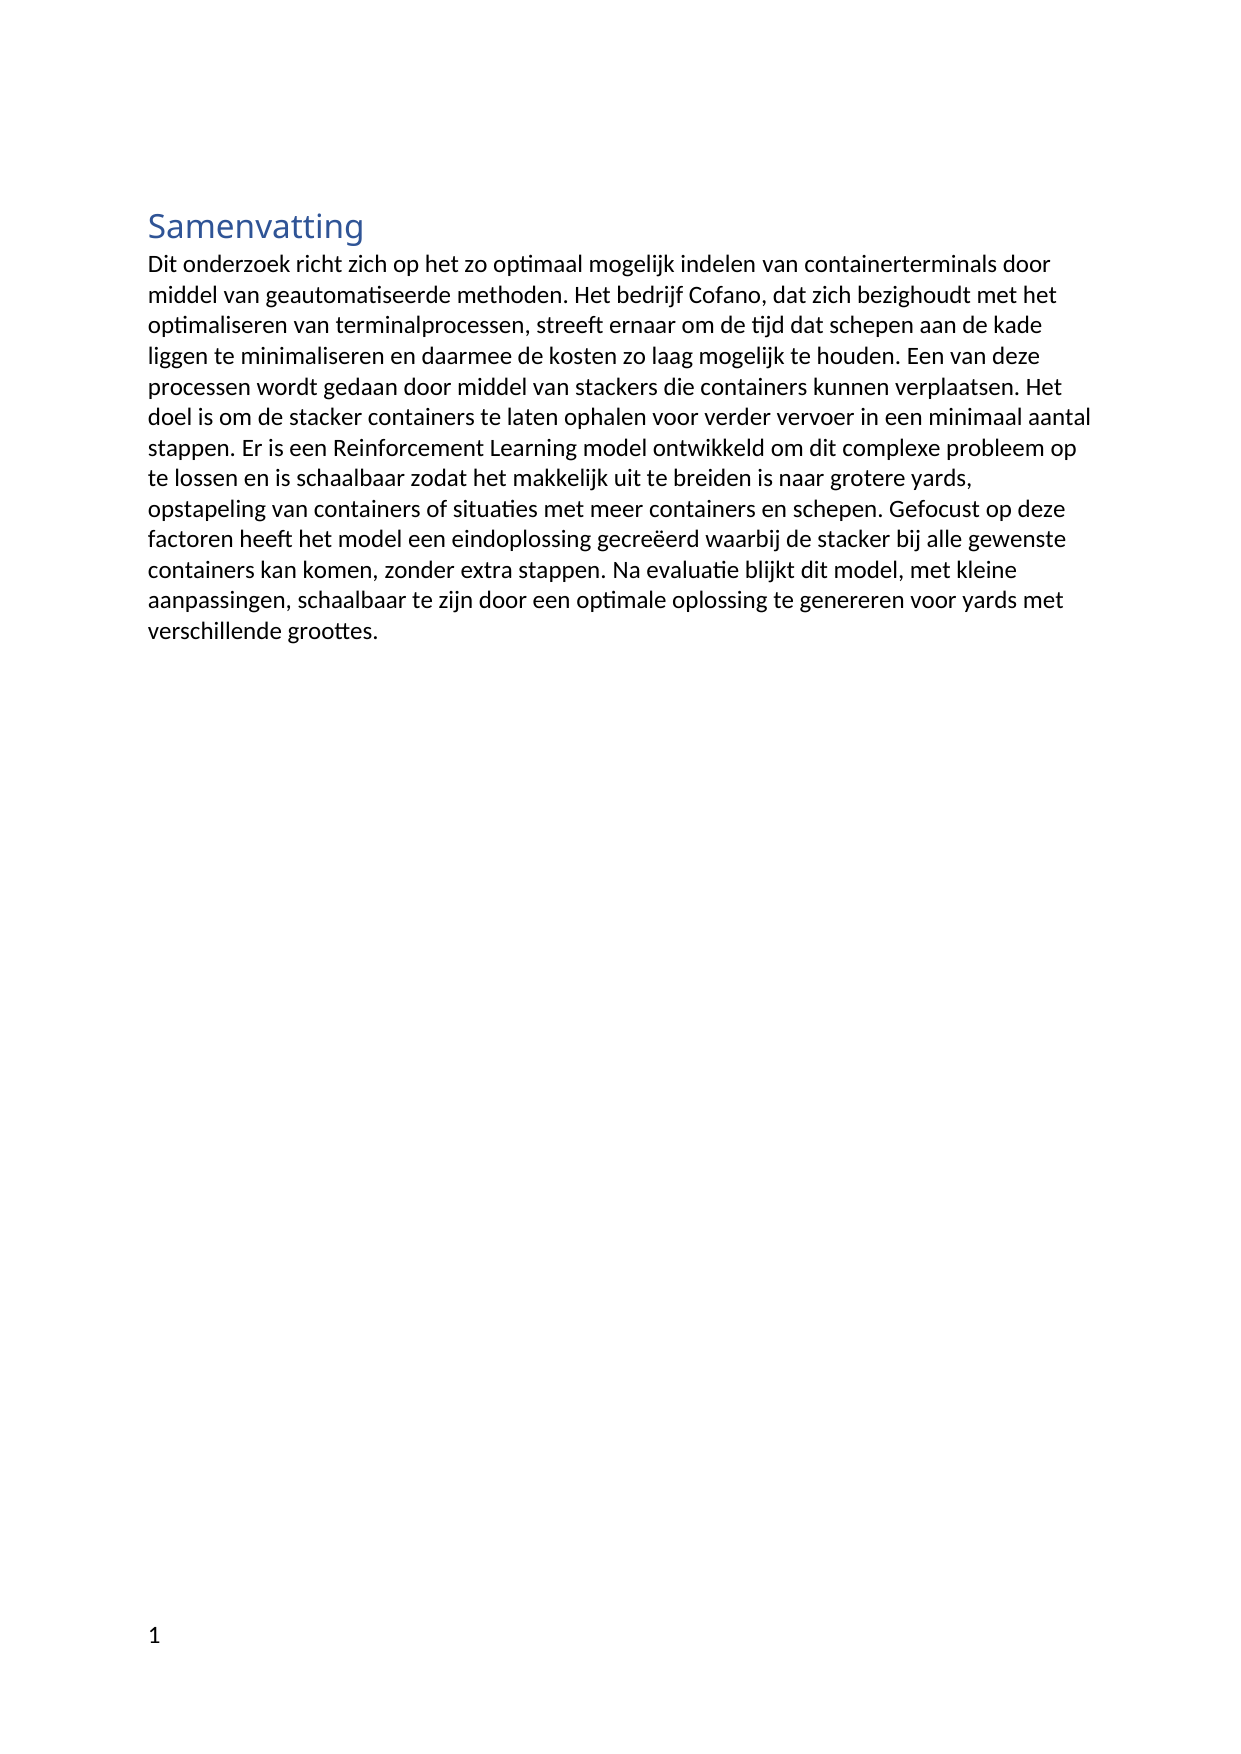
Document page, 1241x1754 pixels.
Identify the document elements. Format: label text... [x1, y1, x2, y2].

text Dit onderzoek richt zich op het zo optimaal mogelijk indelen van containerterminals door middel van geautomatiseerde methoden. Het bedrijf Cofano, dat zich bezighoudt met het optimaliseren van terminalprocessen, streeft ernaar om de tijd dat schepen aan de kade liggen te minimaliseren en daarmee de kosten zo laag mogelijk te houden. Een van deze processen wordt gedaan door middel van stackers die containers kunnen verplaatsen. Het doel is om de stacker containers te laten ophalen voor verder vervoer in een minimaal aantal stappen. Er is een Reinforcement Learning model ontwikkeld om dit complexe probleem op te lossen en is schaalbaar zodat het makkelijk uit te breiden is naar grotere yards, opstapeling van containers of situaties met meer containers en schepen. Gefocust op deze factoren heeft het model een eindoplossing gecreëerd waarbij de stacker bij alle gewenste containers kan komen, zonder extra stappen. Na evaluatie blijkt dit model, met kleine aanpassingen, schaalbaar te zijn door een optimale oplossing te genereren voor yards met verschillende groottes. [148, 248, 1093, 645]
subtitle Samenvatting [148, 203, 1093, 248]
